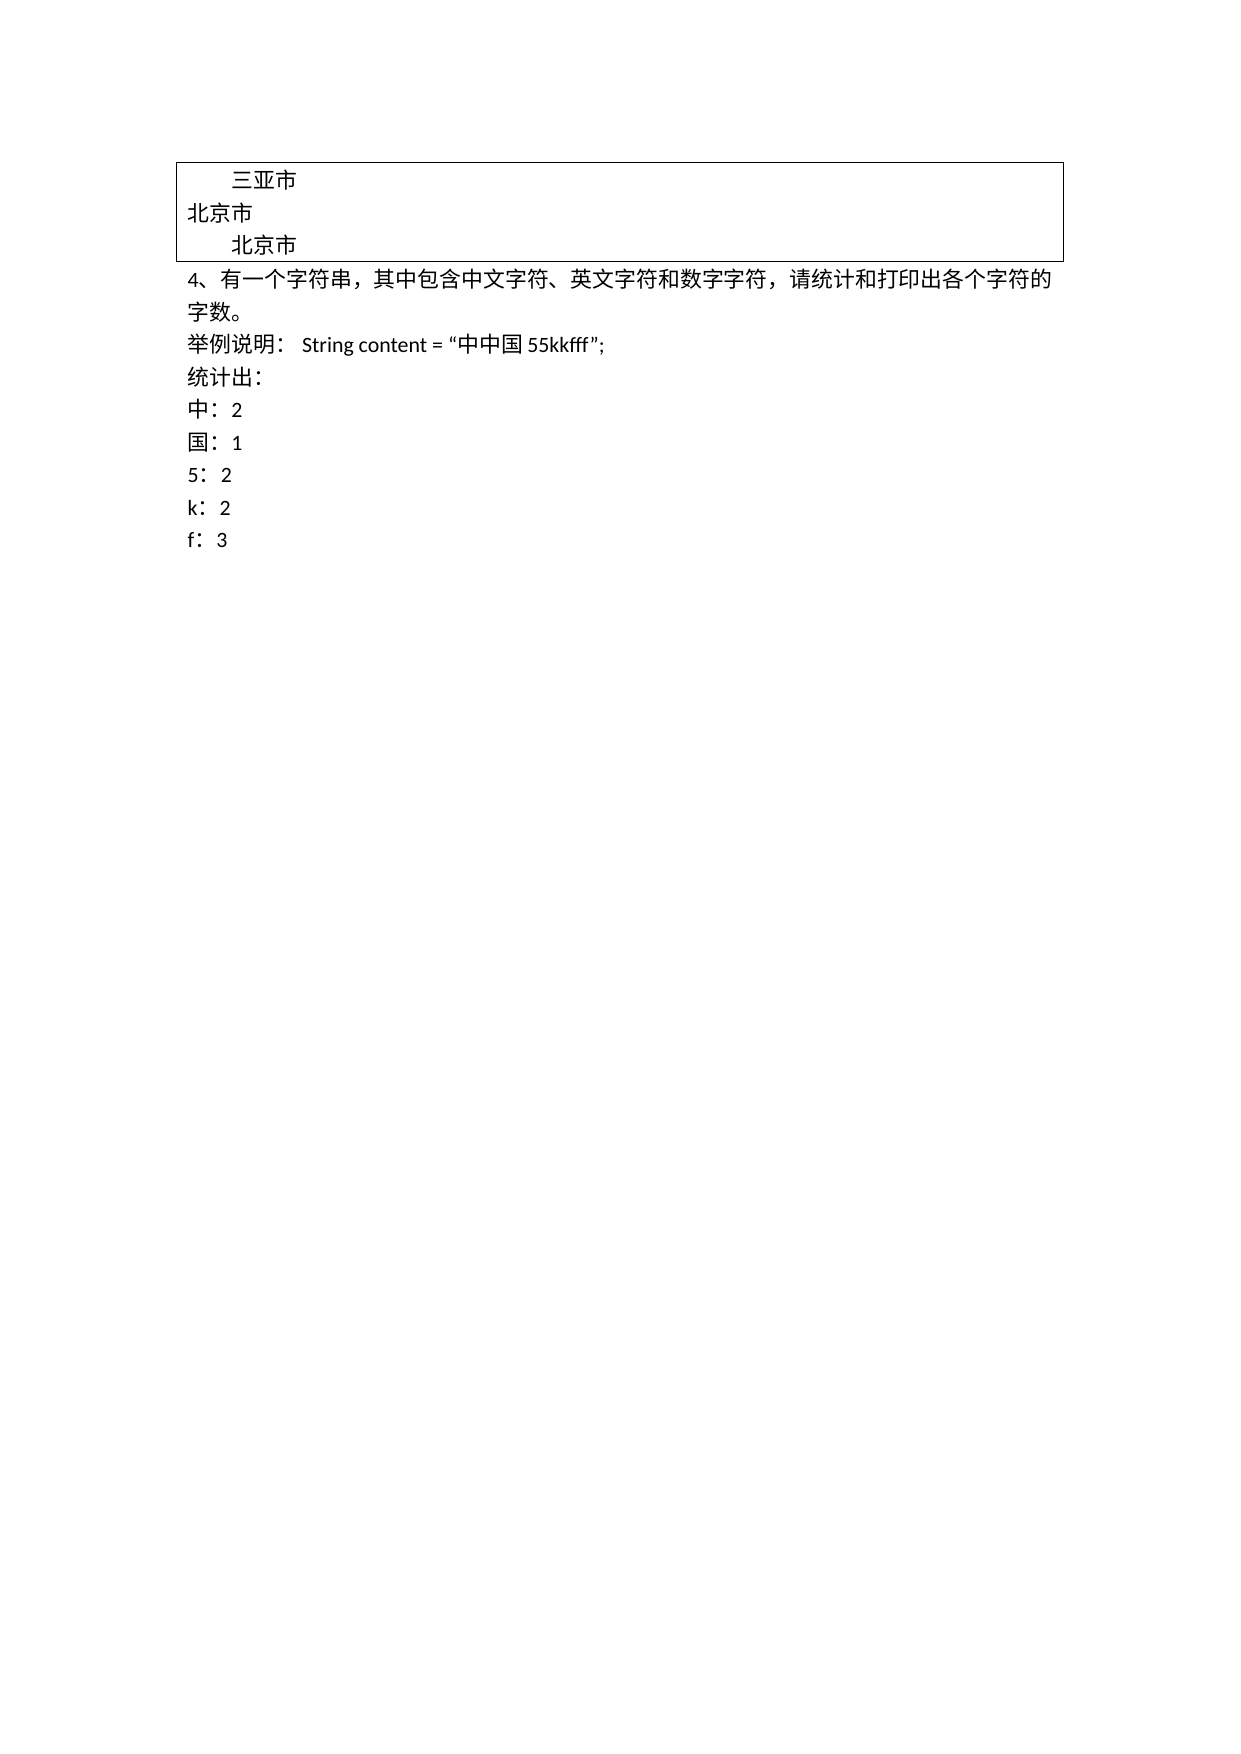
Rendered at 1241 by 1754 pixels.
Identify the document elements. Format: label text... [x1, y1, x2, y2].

text k：2 [187, 489, 1053, 522]
text 国：1 [187, 424, 1053, 457]
text 中：2 [187, 392, 1053, 424]
text 5：2 [187, 457, 1053, 489]
text 举例说明： String content = “中中国55kkfff”; [187, 327, 1053, 359]
list 4、有一个字符串，其中包含中文字符、英文字符和数字字符，请统计和打印出各个字符的字数。 [187, 262, 1053, 327]
text 统计出： [187, 359, 1053, 392]
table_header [177, 163, 1063, 261]
text f：3 [187, 522, 1053, 554]
